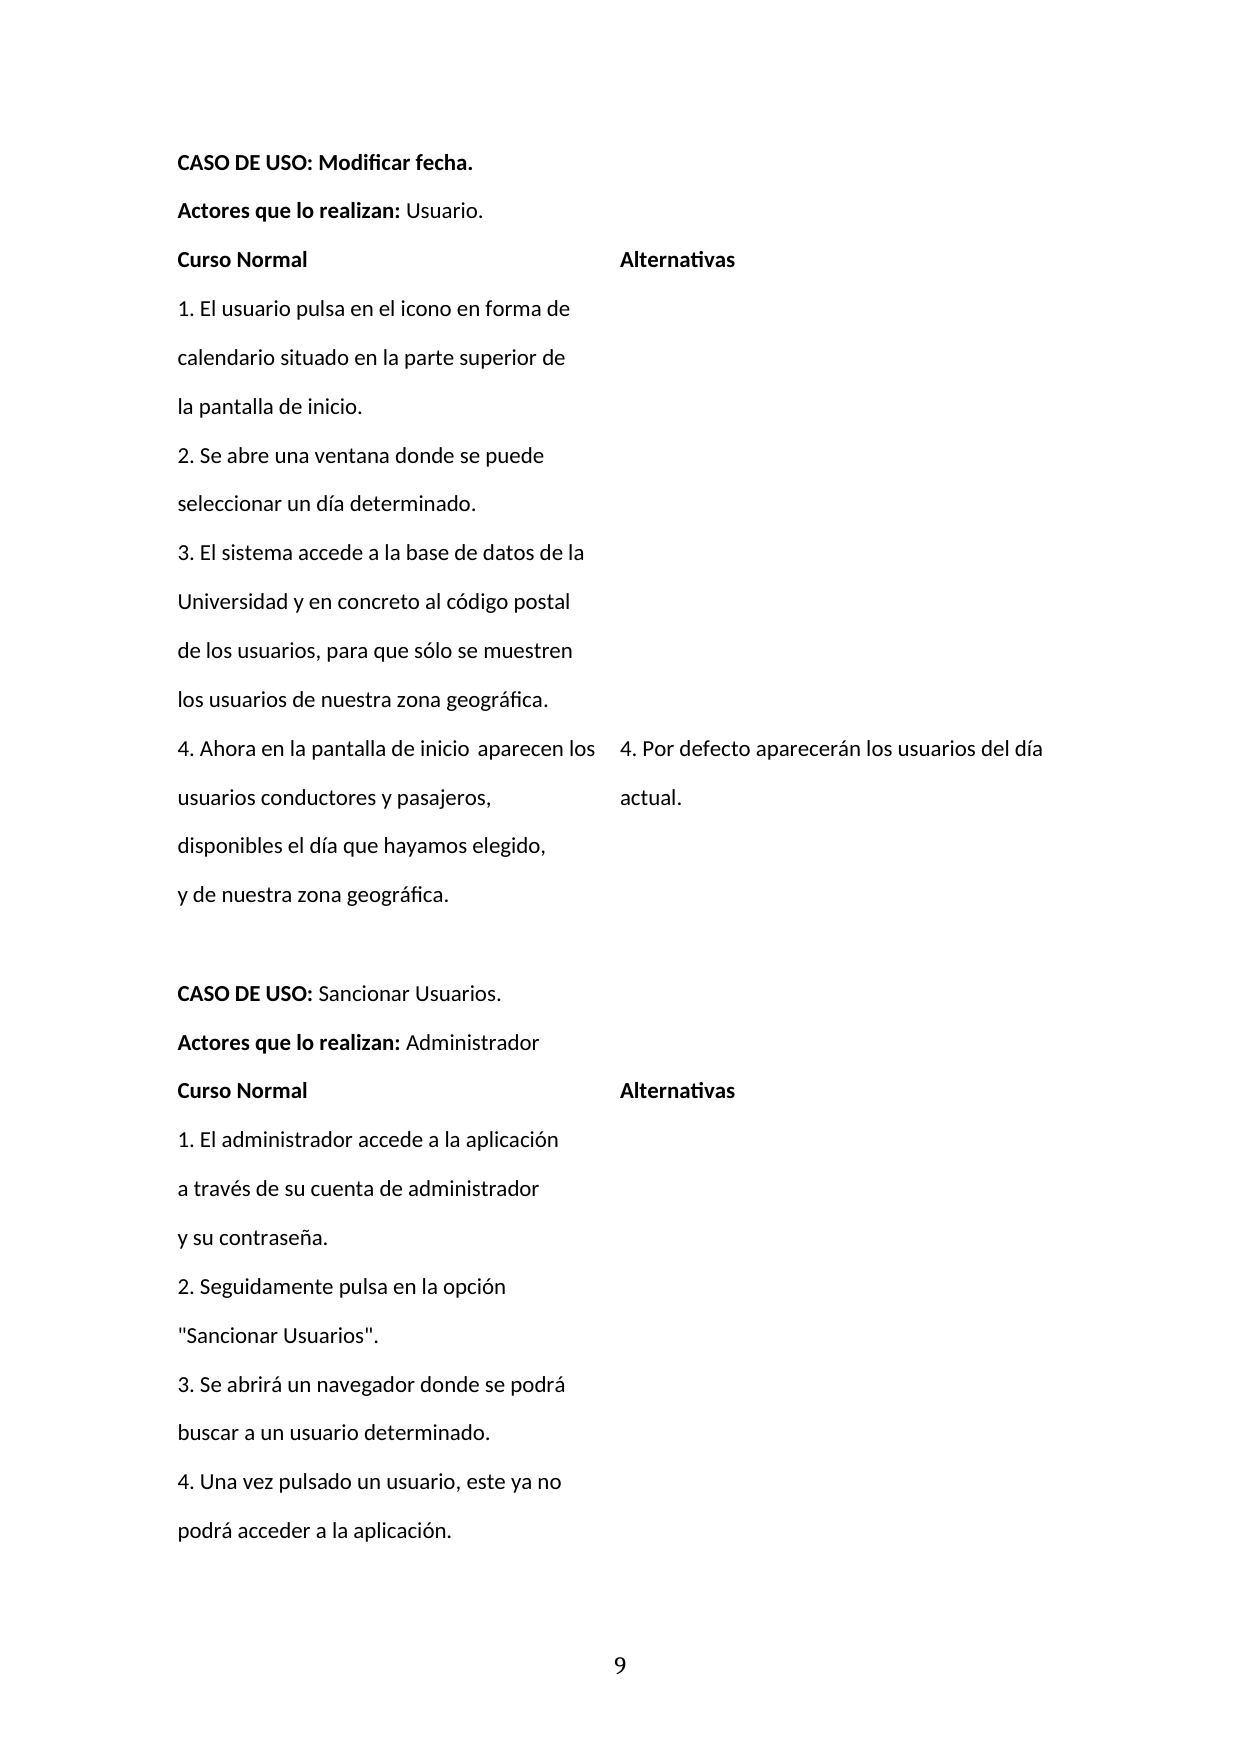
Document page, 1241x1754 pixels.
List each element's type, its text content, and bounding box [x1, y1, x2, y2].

text y su contraseña. [177, 1223, 1063, 1251]
text usuarios conductores y pasajeros, actual. [177, 783, 1063, 811]
text 1. El administrador accede a la aplicación [177, 1125, 1063, 1153]
text calendario situado en la parte superior de [177, 343, 1063, 371]
text Actores que lo realizan: Usuario. [177, 196, 1063, 224]
text podrá acceder a la aplicación. [177, 1516, 1063, 1544]
text buscar a un usuario determinado. [177, 1418, 1063, 1447]
text 2. Seguidamente pulsa en la opción [177, 1272, 1063, 1300]
text 3. El sistema accede a la base de datos de la [177, 538, 1063, 566]
text a través de su cuenta de administrador [177, 1174, 1063, 1202]
text 4. Ahora en la pantalla de inicio aparecen los 4. Por defecto aparecerán los usuarios del día [177, 734, 1063, 762]
text Actores que lo realizan: Administrador [177, 1028, 1063, 1056]
text Curso Normal Alternativas [177, 245, 1063, 273]
text 2. Se abre una ventana donde se puede [177, 441, 1063, 469]
text CASO DE USO: Sancionar Usuarios. [177, 979, 1063, 1007]
text seleccionar un día determinado. [177, 489, 1063, 518]
text la pantalla de inicio. [177, 392, 1063, 420]
text los usuarios de nuestra zona geográfica. [177, 685, 1063, 713]
text 1. El usuario pulsa en el icono en forma de [177, 294, 1063, 322]
text 3. Se abrirá un navegador donde se podrá [177, 1370, 1063, 1398]
text Curso Normal Alternativas [177, 1077, 1063, 1104]
text disponibles el día que hayamos elegido, [177, 832, 1063, 859]
text Universidad y en concreto al código postal [177, 587, 1063, 615]
text "Sancionar Usuarios". [177, 1321, 1063, 1349]
text de los usuarios, para que sólo se muestren [177, 636, 1063, 664]
text y de nuestra zona geográfica. [177, 880, 1063, 908]
text 4. Una vez pulsado un usuario, este ya no [177, 1467, 1063, 1495]
text CASO DE USO: Modificar fecha. [177, 148, 1063, 176]
